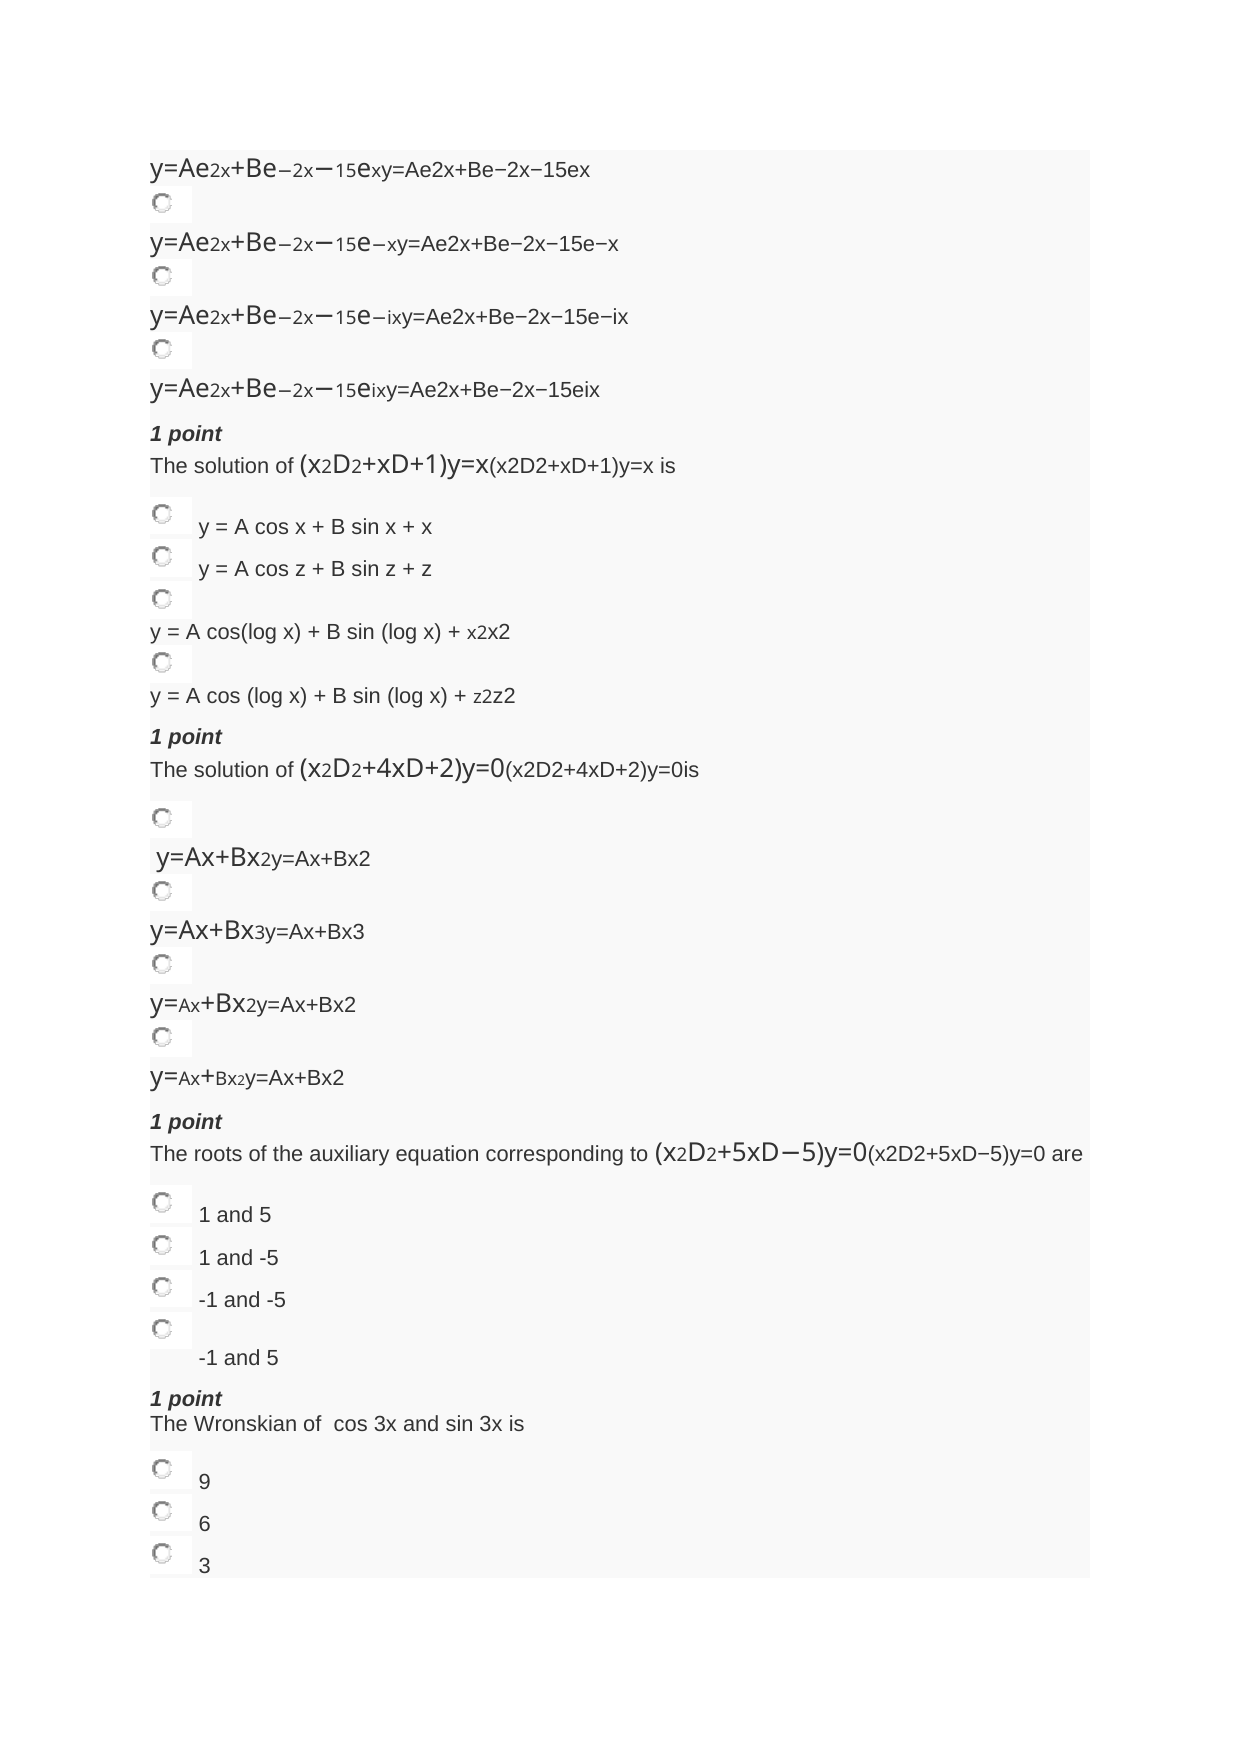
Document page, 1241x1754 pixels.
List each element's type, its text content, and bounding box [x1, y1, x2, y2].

text y = A cos (log x) + B sin (log x) + z2z2 [150, 683, 1090, 708]
text y = A cos(log x) + B sin (log x) + x2x2 [150, 619, 1090, 645]
text The roots of the auxiliary equation corresponding to (x2D2+5xD−5)y=0(x2D2+5xD−5)y=0 are [150, 1134, 1090, 1169]
text y=Ae2x+Be−2x−15exy=Ae2x+Be−2x−15ex [150, 150, 1090, 186]
text y=Ax+Bx2y=Ax+Bx2 [150, 1057, 1090, 1093]
text 3 [150, 1536, 1090, 1578]
text 6 [150, 1494, 1090, 1536]
text 1 point [150, 1109, 1090, 1134]
text y=Ax+Bx2y=Ax+Bx2 [150, 838, 1090, 874]
text 9 [150, 1451, 1090, 1494]
text y=Ax+Bx3y=Ax+Bx3 [150, 911, 1090, 947]
text -1 and 5 [150, 1312, 1090, 1370]
text The Wronskian of cos 3x and sin 3x is [150, 1411, 1090, 1436]
text y = A cos x + B sin x + x [150, 497, 1090, 539]
text 1 and -5 [150, 1227, 1090, 1269]
text 1 point [150, 724, 1090, 749]
text The solution of (x2D2+xD+1)y=x(x2D2+xD+1)y=x is [150, 446, 1090, 481]
text y = A cos z + B sin z + z [150, 539, 1090, 581]
text y=Ae2x+Be−2x−15e−ixy=Ae2x+Be−2x−15e−ix [150, 296, 1090, 332]
text 1 and 5 [150, 1185, 1090, 1227]
text The solution of (x2D2+4xD+2)y=0(x2D2+4xD+2)y=0is [150, 749, 1090, 785]
text 1 point [150, 1385, 1090, 1411]
text y=Ax+Bx2y=Ax+Bx2 [150, 984, 1090, 1020]
text 1 point [150, 421, 1090, 446]
text -1 and -5 [150, 1269, 1090, 1312]
text y=Ae2x+Be−2x−15eixy=Ae2x+Be−2x−15eix [150, 369, 1090, 405]
text y=Ae2x+Be−2x−15e−xy=Ae2x+Be−2x−15e−x [150, 223, 1090, 259]
